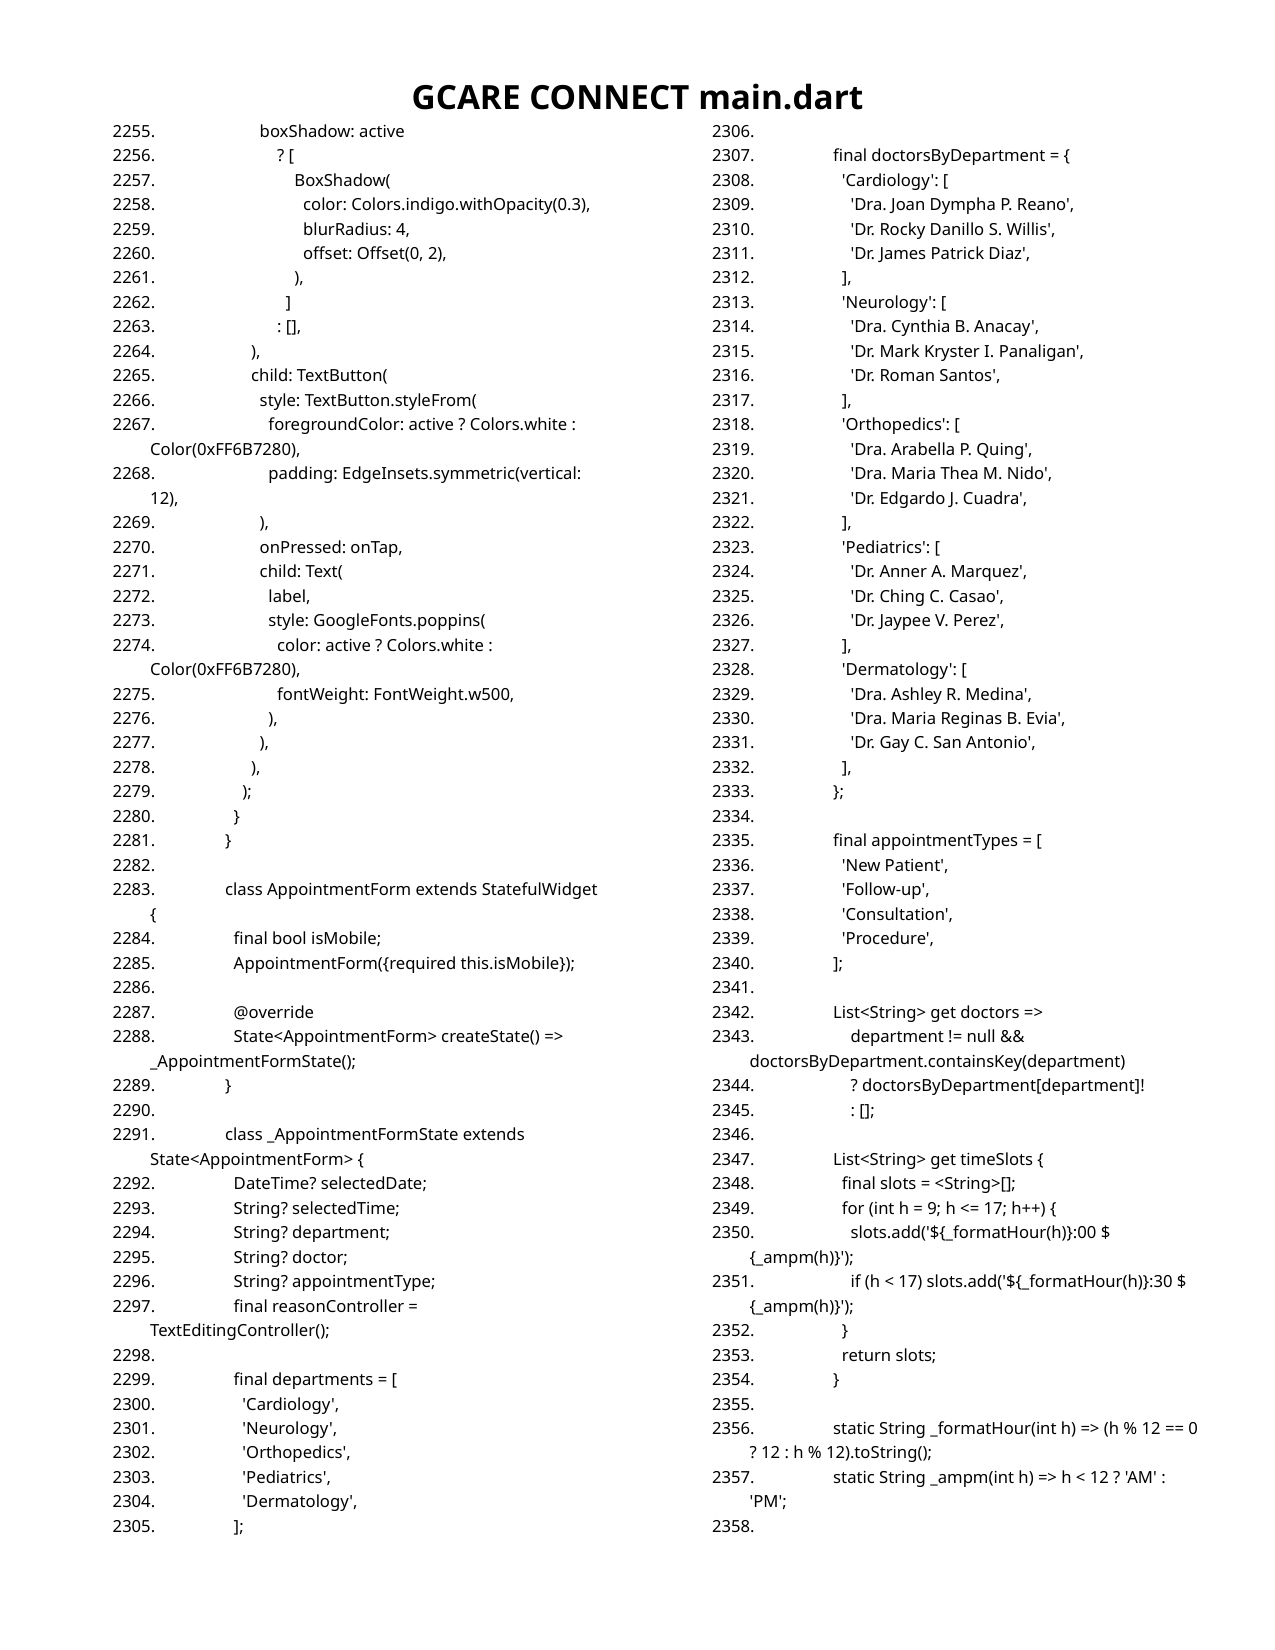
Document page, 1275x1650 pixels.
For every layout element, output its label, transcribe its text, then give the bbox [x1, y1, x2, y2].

list ), [112, 339, 601, 362]
list 'Dermatology': [ [712, 658, 1200, 680]
list final doctorsByDepartment = { [712, 144, 1200, 166]
list 'Dra. Maria Reginas B. Evia', [712, 707, 1200, 729]
list static String _formatHour(int h) => (h % 12 == 0 ? 12 : h % 12).toString(); [712, 1417, 1200, 1464]
list ], [712, 633, 1200, 656]
list String? selectedTime; [112, 1196, 601, 1219]
list static String _ampm(int h) => h < 12 ? 'AM' : 'PM'; [712, 1466, 1200, 1513]
list 'Dra. Ashley R. Medina', [712, 682, 1200, 705]
list State<AppointmentForm> createState() => _AppointmentFormState(); [112, 1025, 601, 1072]
list } [112, 829, 601, 852]
list ), [112, 731, 601, 754]
list foregroundColor: active ? Colors.white : Color(0xFF6B7280), [112, 413, 601, 460]
list @override [112, 1000, 601, 1023]
list for (int h = 9; h <= 17; h++) { [712, 1196, 1200, 1219]
list 'Cardiology', [112, 1392, 601, 1415]
list AppointmentForm({required this.isMobile}); [112, 951, 601, 974]
list boxShadow: active [112, 119, 601, 142]
list 'Neurology', [112, 1417, 601, 1439]
list padding: EdgeInsets.symmetric(vertical: 12), [112, 462, 601, 509]
list 'Orthopedics', [112, 1441, 601, 1464]
list DateTime? selectedDate; [112, 1172, 601, 1194]
list class AppointmentForm extends StatefulWidget { [112, 878, 601, 925]
list final slots = <String>[]; [712, 1172, 1200, 1194]
list if (h < 17) slots.add('${_formatHour(h)}:30 ${_ampm(h)}'); [712, 1270, 1200, 1317]
list String? doctor; [112, 1245, 601, 1268]
list ], [712, 388, 1200, 411]
list 'Procedure', [712, 927, 1200, 950]
list 'Dr. Gay C. San Antonio', [712, 731, 1200, 754]
list 'Dra. Arabella P. Quing', [712, 437, 1200, 460]
list 'Dermatology', [112, 1490, 601, 1513]
list } [112, 804, 601, 827]
list 'Dra. Maria Thea M. Nido', [712, 462, 1200, 484]
list department != null && doctorsByDepartment.containsKey(department) [712, 1025, 1200, 1072]
list offset: Offset(0, 2), [112, 242, 601, 264]
list ? doctorsByDepartment[department]! [712, 1074, 1200, 1097]
list class _AppointmentFormState extends State<AppointmentForm> { [112, 1123, 601, 1170]
list onPressed: onTap, [112, 535, 601, 558]
list }; [712, 780, 1200, 803]
list ]; [112, 1514, 601, 1537]
list } [712, 1368, 1200, 1390]
list 'Cardiology': [ [712, 168, 1200, 191]
list blurRadius: 4, [112, 217, 601, 240]
list ), [112, 756, 601, 778]
list } [712, 1319, 1200, 1341]
list 'Dr. Ching C. Casao', [712, 584, 1200, 607]
list style: TextButton.styleFrom( [112, 388, 601, 411]
list String? department; [112, 1221, 601, 1243]
list ], [712, 756, 1200, 778]
list slots.add('${_formatHour(h)}:00 ${_ampm(h)}'); [712, 1221, 1200, 1268]
list 'Dr. Anner A. Marquez', [712, 560, 1200, 582]
list 'Dr. Roman Santos', [712, 364, 1200, 387]
list 'Dra. Cynthia B. Anacay', [712, 315, 1200, 338]
list return slots; [712, 1343, 1200, 1366]
list 'Dr. James Patrick Diaz', [712, 242, 1200, 264]
list : [], [112, 315, 601, 338]
list 'Dra. Joan Dympha P. Reano', [712, 193, 1200, 215]
list final departments = [ [112, 1368, 601, 1390]
list label, [112, 584, 601, 607]
list ] [112, 291, 601, 313]
list : []; [712, 1098, 1200, 1121]
list 'New Patient', [712, 853, 1200, 876]
list } [112, 1074, 601, 1097]
list ), [112, 266, 601, 289]
list ), [112, 707, 601, 729]
list BoxShadow( [112, 168, 601, 191]
list 'Pediatrics': [ [712, 535, 1200, 558]
list final reasonController = TextEditingController(); [112, 1294, 601, 1341]
list 'Dr. Mark Kryster I. Panaligan', [712, 339, 1200, 362]
list 'Dr. Edgardo J. Cuadra', [712, 486, 1200, 509]
list ], [712, 266, 1200, 289]
list child: TextButton( [112, 364, 601, 387]
list color: active ? Colors.white : Color(0xFF6B7280), [112, 633, 601, 680]
list 'Dr. Rocky Danillo S. Willis', [712, 217, 1200, 240]
list color: Colors.indigo.withOpacity(0.3), [112, 193, 601, 215]
list List<String> get timeSlots { [712, 1147, 1200, 1170]
list final appointmentTypes = [ [712, 829, 1200, 852]
list ); [112, 780, 601, 803]
list ? [ [112, 144, 601, 166]
list fontWeight: FontWeight.w500, [112, 682, 601, 705]
list ), [112, 511, 601, 533]
list 'Follow-up', [712, 878, 1200, 901]
list List<String> get doctors => [712, 1000, 1200, 1023]
list 'Orthopedics': [ [712, 413, 1200, 436]
list 'Dr. Jaypee V. Perez', [712, 609, 1200, 631]
list 'Consultation', [712, 902, 1200, 925]
list String? appointmentType; [112, 1270, 601, 1292]
list 'Pediatrics', [112, 1466, 601, 1488]
list style: GoogleFonts.poppins( [112, 609, 601, 631]
list 'Neurology': [ [712, 291, 1200, 313]
list final bool isMobile; [112, 927, 601, 950]
list ]; [712, 951, 1200, 974]
list child: Text( [112, 560, 601, 582]
list ], [712, 511, 1200, 533]
